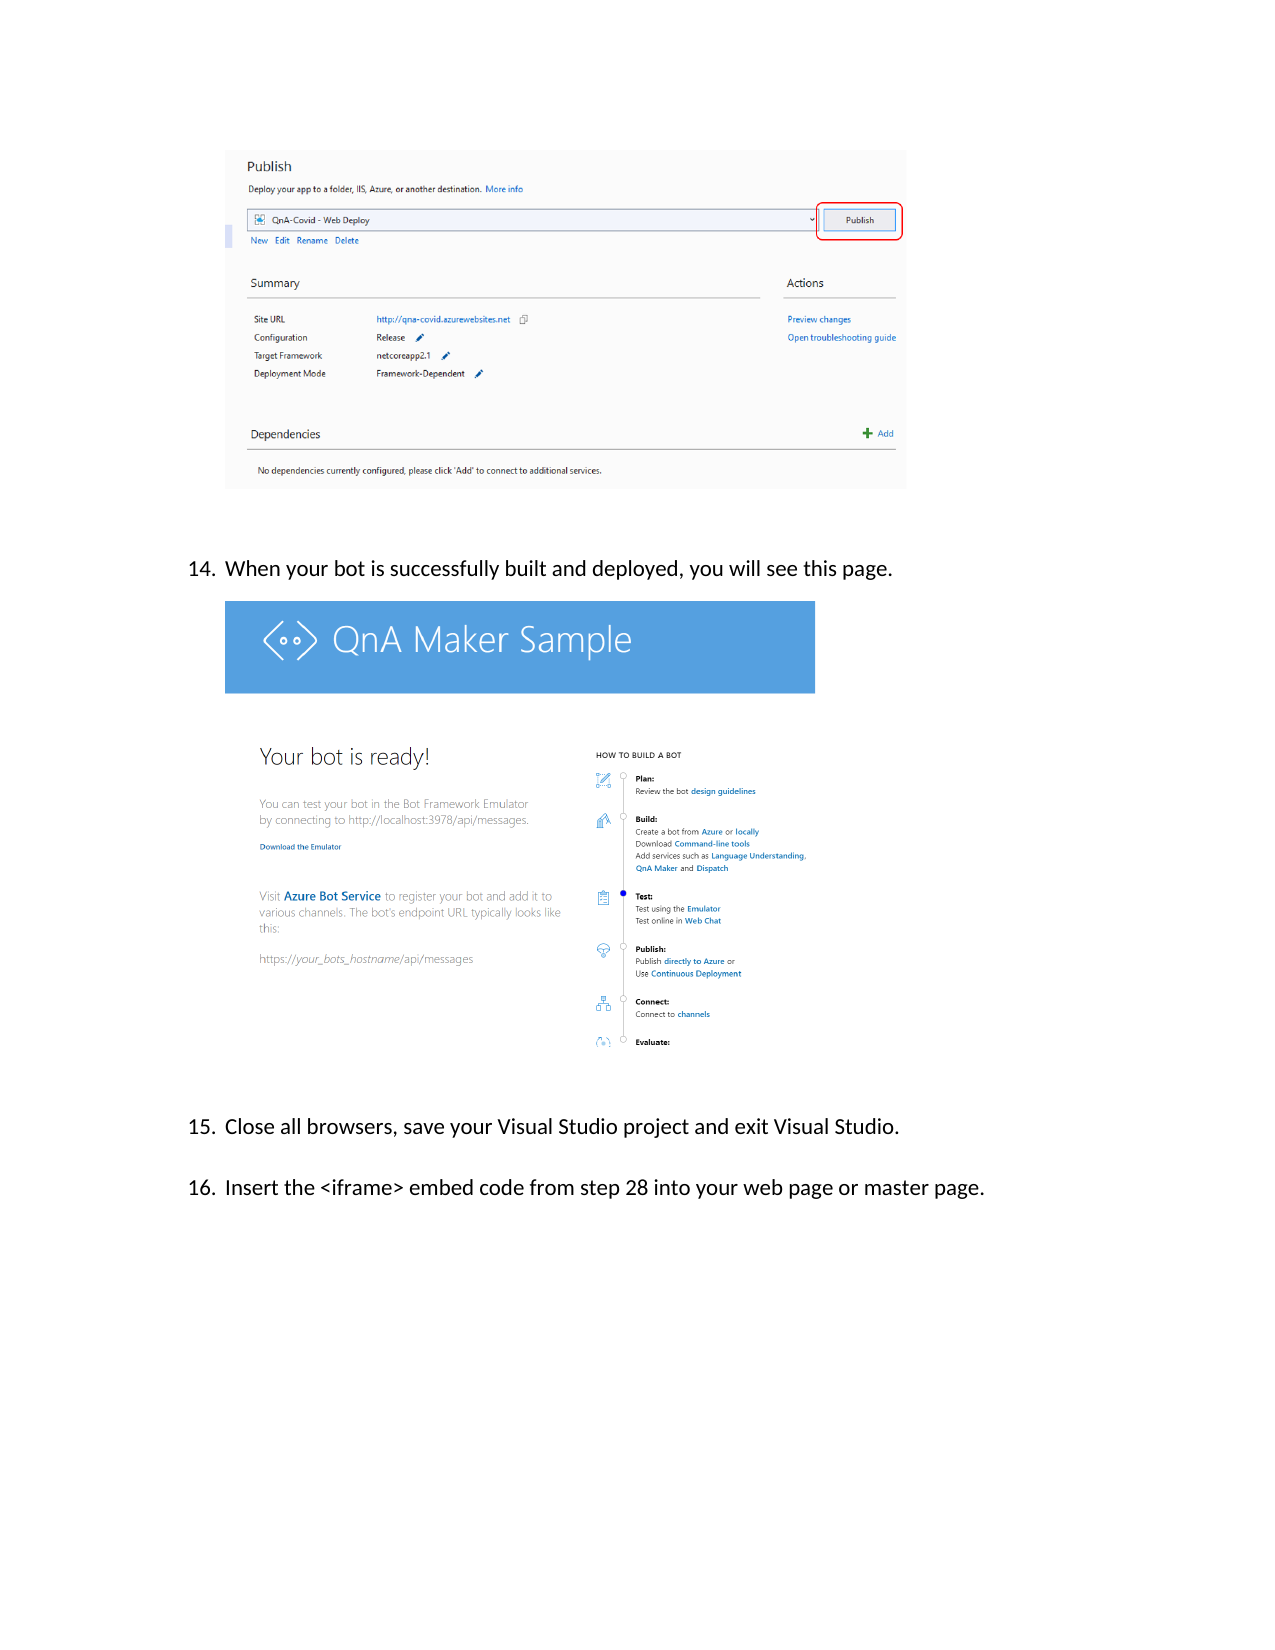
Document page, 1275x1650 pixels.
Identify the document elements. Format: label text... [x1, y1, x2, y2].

list When your bot is successfully built and deployed, you will see this page. [187, 554, 1125, 583]
picture [225, 601, 816, 1047]
list Insert the <iframe> embed code from step 28 into your web page or master page. [187, 1173, 1125, 1201]
picture [225, 150, 910, 489]
list Close all browsers, save your Visual Studio project and exit Visual Studio. [187, 1112, 1125, 1140]
